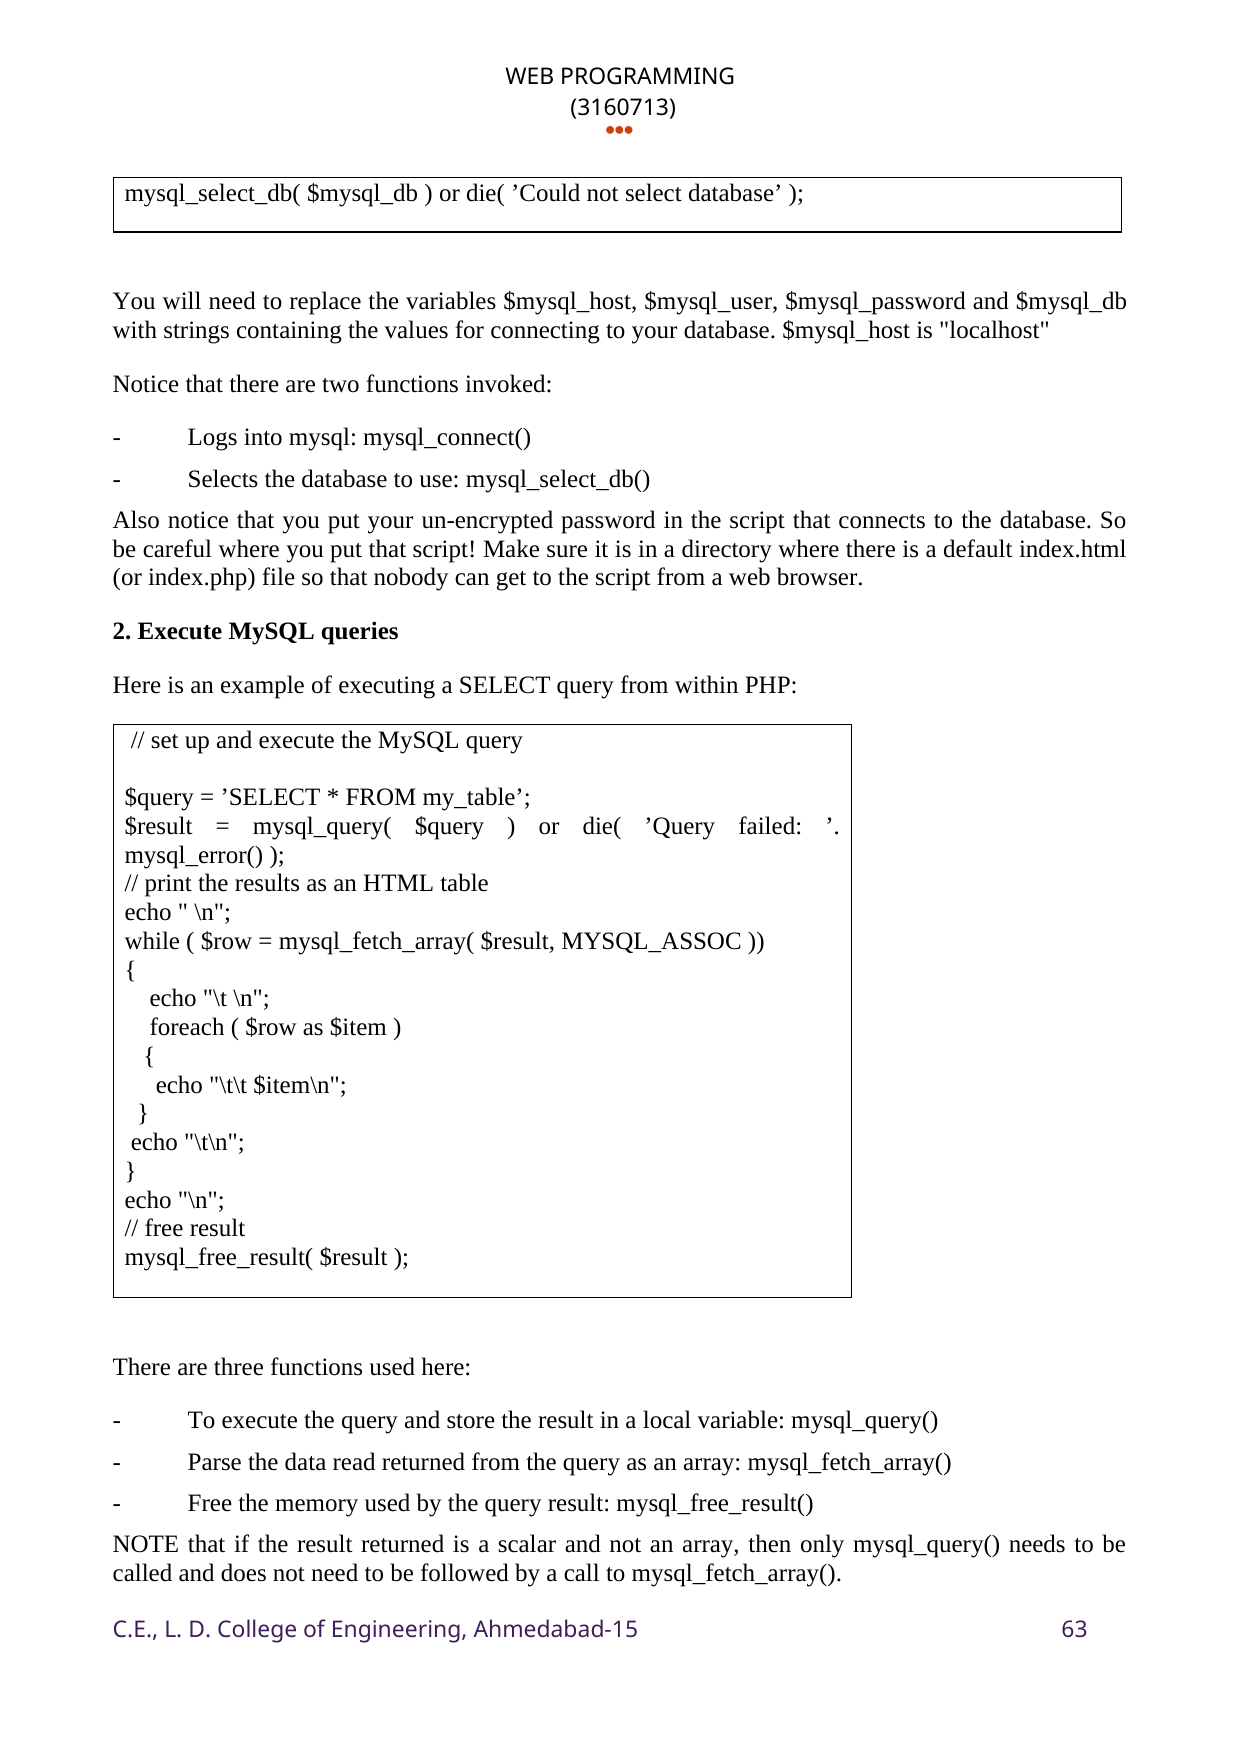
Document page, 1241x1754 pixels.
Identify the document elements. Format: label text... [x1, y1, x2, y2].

text Also notice that you put your un-encrypted password in the script that connects to the database. So be careful where you put that script! Make sure it is in a directory where there is a default index.html (or index.php) file so that nobody can get to the script from a web browser. [112, 505, 1128, 591]
text - Logs into mysql: mysql_connect() [112, 422, 1128, 451]
text There are three functions used here: [112, 1352, 1128, 1380]
text Here is an example of executing a SELECT query from within PHP: [112, 670, 1128, 699]
text - To execute the query and store the result in a local variable: mysql_query() [112, 1405, 1128, 1434]
table_header // set up and execute the MySQL query $query = ’SELECT * FROM my_table’; $result = mysql_query( $query ) or die( ’Query failed: ’. mysql_error() ); // print the results as an HTML table echo " \n"; while ( $row = mysql_fetch_array( $result, MYSQL_ASSOC )) { echo "\t \n"; foreach ( $row as $item ) { echo "\t\t $item\n"; } echo "\t\n"; } echo "\n"; // free result mysql_free_result( $result ); [114, 725, 851, 1297]
text - Free the memory used by the query result: mysql_free_result() [112, 1488, 1128, 1517]
text Notice that there are two functions invoked: [112, 369, 1128, 397]
text You will need to replace the variables $mysql_host, $mysql_user, $mysql_password and $mysql_db with strings containing the values for connecting to your database. $mysql_host is "localhost" [112, 286, 1128, 344]
text NOTE that if the result returned is a scalar and not an array, then only mysql_query() needs to be called and does not need to be followed by a call to mysql_fetch_array(). [112, 1529, 1128, 1587]
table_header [114, 178, 1121, 231]
text - Selects the database to use: mysql_select_db() [112, 464, 1128, 492]
text - Parse the data read returned from the query as an array: mysql_fetch_array() [112, 1447, 1128, 1475]
text 2. Execute MySQL queries [112, 616, 1128, 645]
